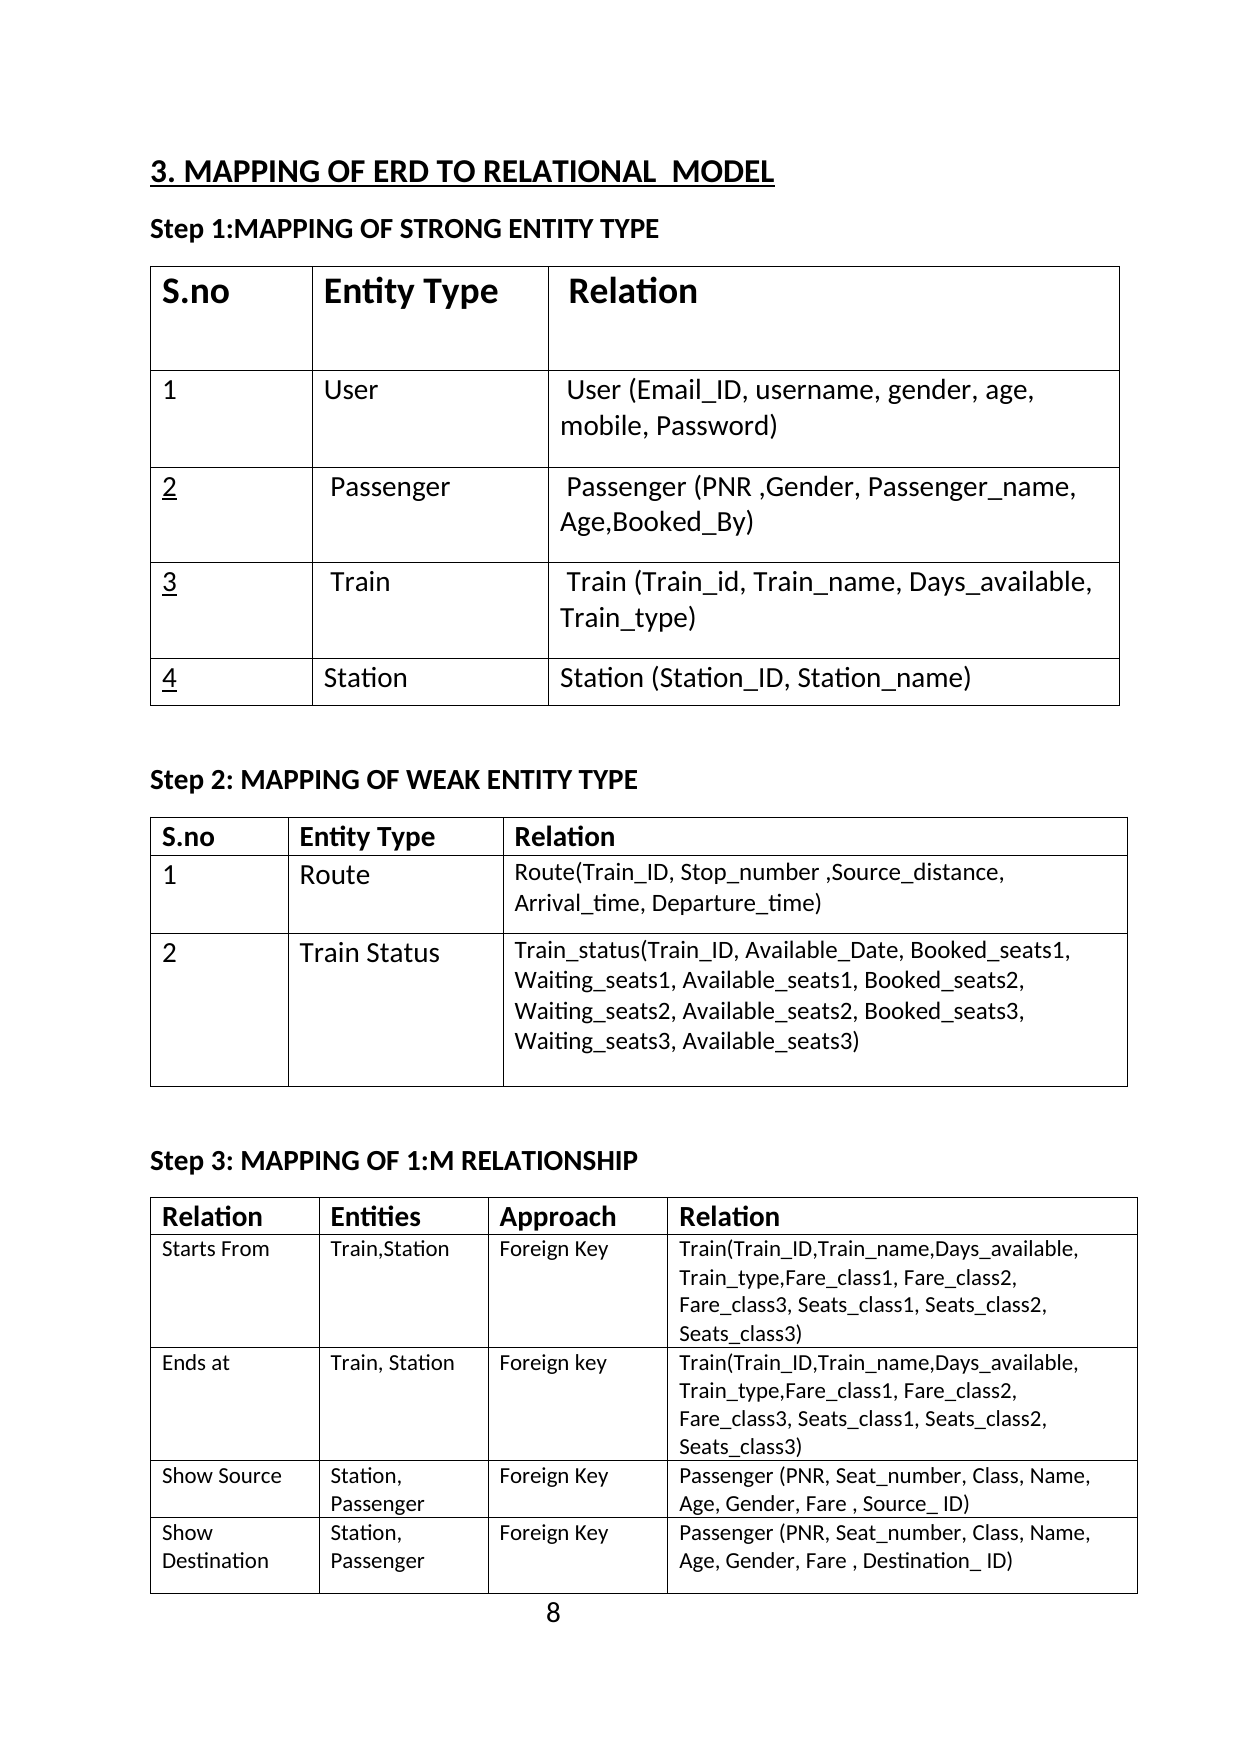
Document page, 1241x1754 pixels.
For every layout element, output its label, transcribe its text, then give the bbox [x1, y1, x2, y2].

table_cell Train_status(Train_ID, Available_Date, Booked_seats1, Waiting_seats1, Available_seats1, Booked_seats2, Waiting_seats2, Available_seats2, Booked_seats3, Waiting_seats3, Available_seats3) [504, 934, 1127, 1086]
table_cell 2 [151, 934, 288, 1086]
table_cell Passenger [313, 468, 548, 562]
table_cell Train (Train_id, Train_name, Days_available, Train_type) [549, 563, 1119, 658]
table_cell Ends at [151, 1348, 319, 1460]
table_cell Show Source [151, 1461, 319, 1517]
table_cell 1 [151, 371, 312, 467]
text 8 [150, 1594, 1090, 1629]
text Step 2: MAPPING OF WEAK ENTITY TYPE [150, 761, 1090, 797]
table_cell Foreign Key [489, 1518, 667, 1593]
table_cell Passenger (PNR, Seat_number, Class, Name, Age, Gender, Fare , Destination_ ID) [668, 1518, 1137, 1593]
table_cell Train [313, 563, 548, 658]
table_header Entity Type [313, 267, 548, 370]
table_cell Foreign key [489, 1348, 667, 1460]
table_header Relation [668, 1198, 1137, 1233]
table_cell User (Email_ID, username, gender, age, mobile, Password) [549, 371, 1119, 467]
table_cell Station (Station_ID, Station_name) [549, 659, 1119, 705]
table_cell Station [313, 659, 548, 705]
table_header Entity Type [289, 818, 503, 855]
table_cell Passenger (PNR ,Gender, Passenger_name, Age,Booked_By) [549, 468, 1119, 562]
table_cell 4 [151, 659, 312, 705]
table_cell Show Destination [151, 1518, 319, 1593]
table_header Entities [320, 1198, 488, 1233]
text Step 1:MAPPING OF STRONG ENTITY TYPE [150, 211, 1090, 246]
table_header Relation [549, 267, 1119, 370]
text 3. MAPPING OF ERD TO RELATIONAL MODEL [150, 150, 1090, 191]
table_cell 3 [151, 563, 312, 658]
table_cell Foreign Key [489, 1235, 667, 1347]
table_cell 1 [151, 856, 288, 933]
table_cell Train,Station [320, 1235, 488, 1347]
table_cell Route(Train_ID, Stop_number ,Source_distance, Arrival_time, Departure_time) [504, 856, 1127, 933]
table_header S.no [151, 818, 288, 855]
table_cell 2 [151, 468, 312, 562]
table_cell Train(Train_ID,Train_name,Days_available, Train_type,Fare_class1, Fare_class2, Fare_class3, Seats_class1, Seats_class2, Seats_class3) [668, 1348, 1137, 1460]
table_cell Station, Passenger [320, 1518, 488, 1593]
table_cell Train(Train_ID,Train_name,Days_available, Train_type,Fare_class1, Fare_class2, Fare_class3, Seats_class1, Seats_class2, Seats_class3) [668, 1235, 1137, 1347]
table_cell Foreign Key [489, 1461, 667, 1517]
table_cell Station, Passenger [320, 1461, 488, 1517]
table_cell Starts From [151, 1235, 319, 1347]
table_cell Train Status [289, 934, 503, 1086]
table_header S.no [151, 267, 312, 370]
table_header Approach [489, 1198, 667, 1233]
table_cell Passenger (PNR, Seat_number, Class, Name, Age, Gender, Fare , Source_ ID) [668, 1461, 1137, 1517]
table_cell Train, Station [320, 1348, 488, 1460]
table_cell User [313, 371, 548, 467]
table_header Relation [151, 1198, 319, 1233]
table_cell Route [289, 856, 503, 933]
table_header Relation [504, 818, 1127, 855]
text Step 3: MAPPING OF 1:M RELATIONSHIP [150, 1142, 1090, 1177]
